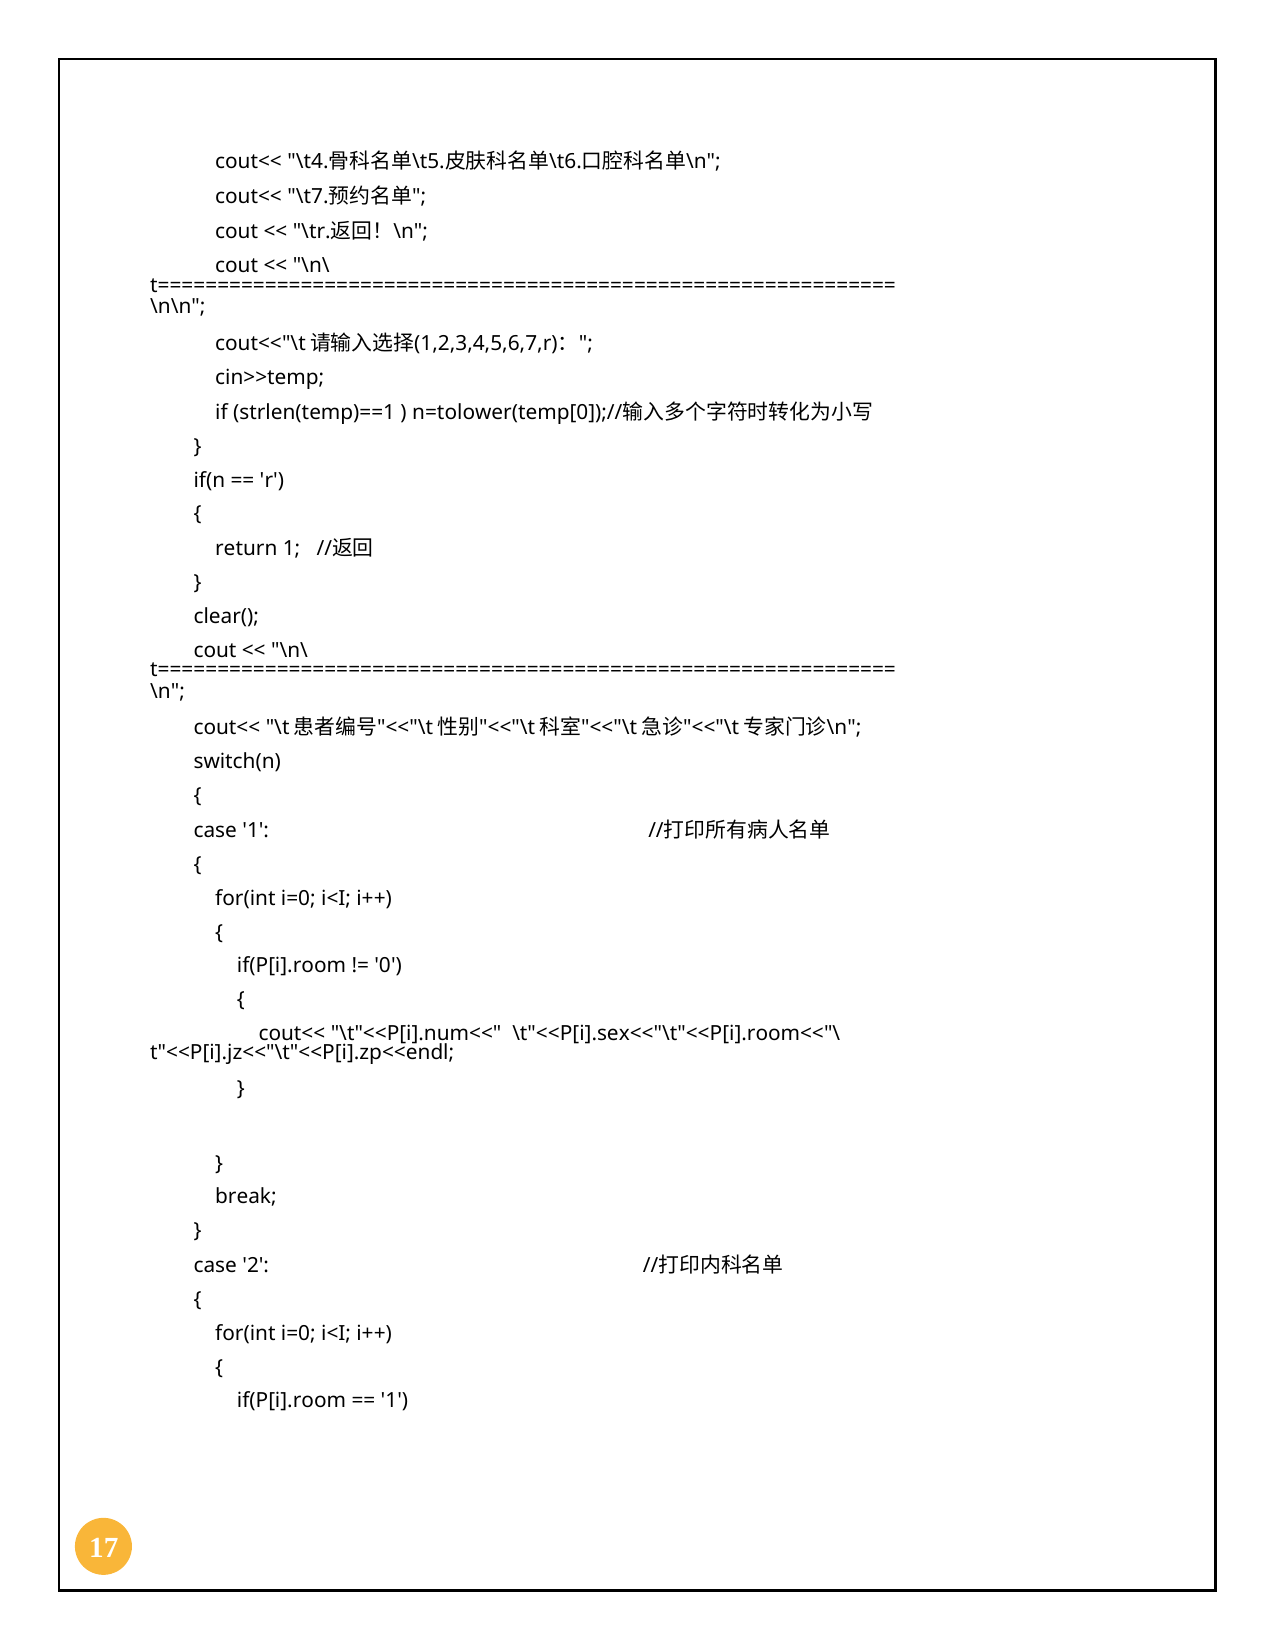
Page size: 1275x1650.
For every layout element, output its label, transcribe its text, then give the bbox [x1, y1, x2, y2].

text } [150, 436, 900, 457]
text { [150, 989, 900, 1011]
text cout << "\tr.返回！\n"; [150, 220, 900, 243]
text { [150, 854, 900, 876]
text } [150, 1078, 900, 1100]
text for(int i=0; i<I; i++) [150, 888, 900, 909]
text { [150, 504, 900, 525]
text return 1; //返回 [150, 537, 900, 560]
text } [150, 1221, 900, 1242]
text if(P[i].room == '1') [150, 1391, 900, 1412]
text cout<< "\t"<<P[i].num<<" \t"<<P[i].sex<<"\t"<<P[i].room<<"\t"<<P[i].jz<<"\t"<<P[i].zp<<endl; [150, 1023, 900, 1066]
text if (strlen(temp)==1 ) n=tolower(temp[0]);//输入多个字符时转化为小写 [150, 401, 900, 424]
text cin>>temp; [150, 367, 900, 388]
text cout<< "\t7.预约名单"; [150, 185, 900, 208]
text { [150, 1357, 900, 1378]
text } [150, 573, 900, 594]
text case '2': //打印内科名单 [150, 1254, 900, 1277]
text if(n == 'r') [150, 470, 900, 491]
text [150, 256, 900, 319]
text { [150, 1289, 900, 1311]
text for(int i=0; i<I; i++) [150, 1323, 900, 1344]
text if(P[i].room != '0') [150, 956, 900, 977]
text break; [150, 1187, 900, 1208]
text { [150, 922, 900, 943]
text clear(); [150, 606, 900, 628]
text cout<<"\t请输入选择(1,2,3,4,5,6,7,r)："; [150, 332, 900, 355]
text cout << "\n\t==============================================================\n"; [150, 640, 900, 704]
text { [150, 786, 900, 807]
text } [150, 1153, 900, 1174]
text cout<< "\t患者编号"<<"\t性别"<<"\t科室"<<"\t急诊"<<"\t专家门诊\n"; [150, 717, 900, 739]
text switch(n) [150, 752, 900, 773]
text case '1': //打印所有病人名单 [150, 819, 900, 842]
text cout<< "\t4.骨科名单\t5.皮肤科名单\t6.口腔科名单\n"; [150, 150, 900, 173]
